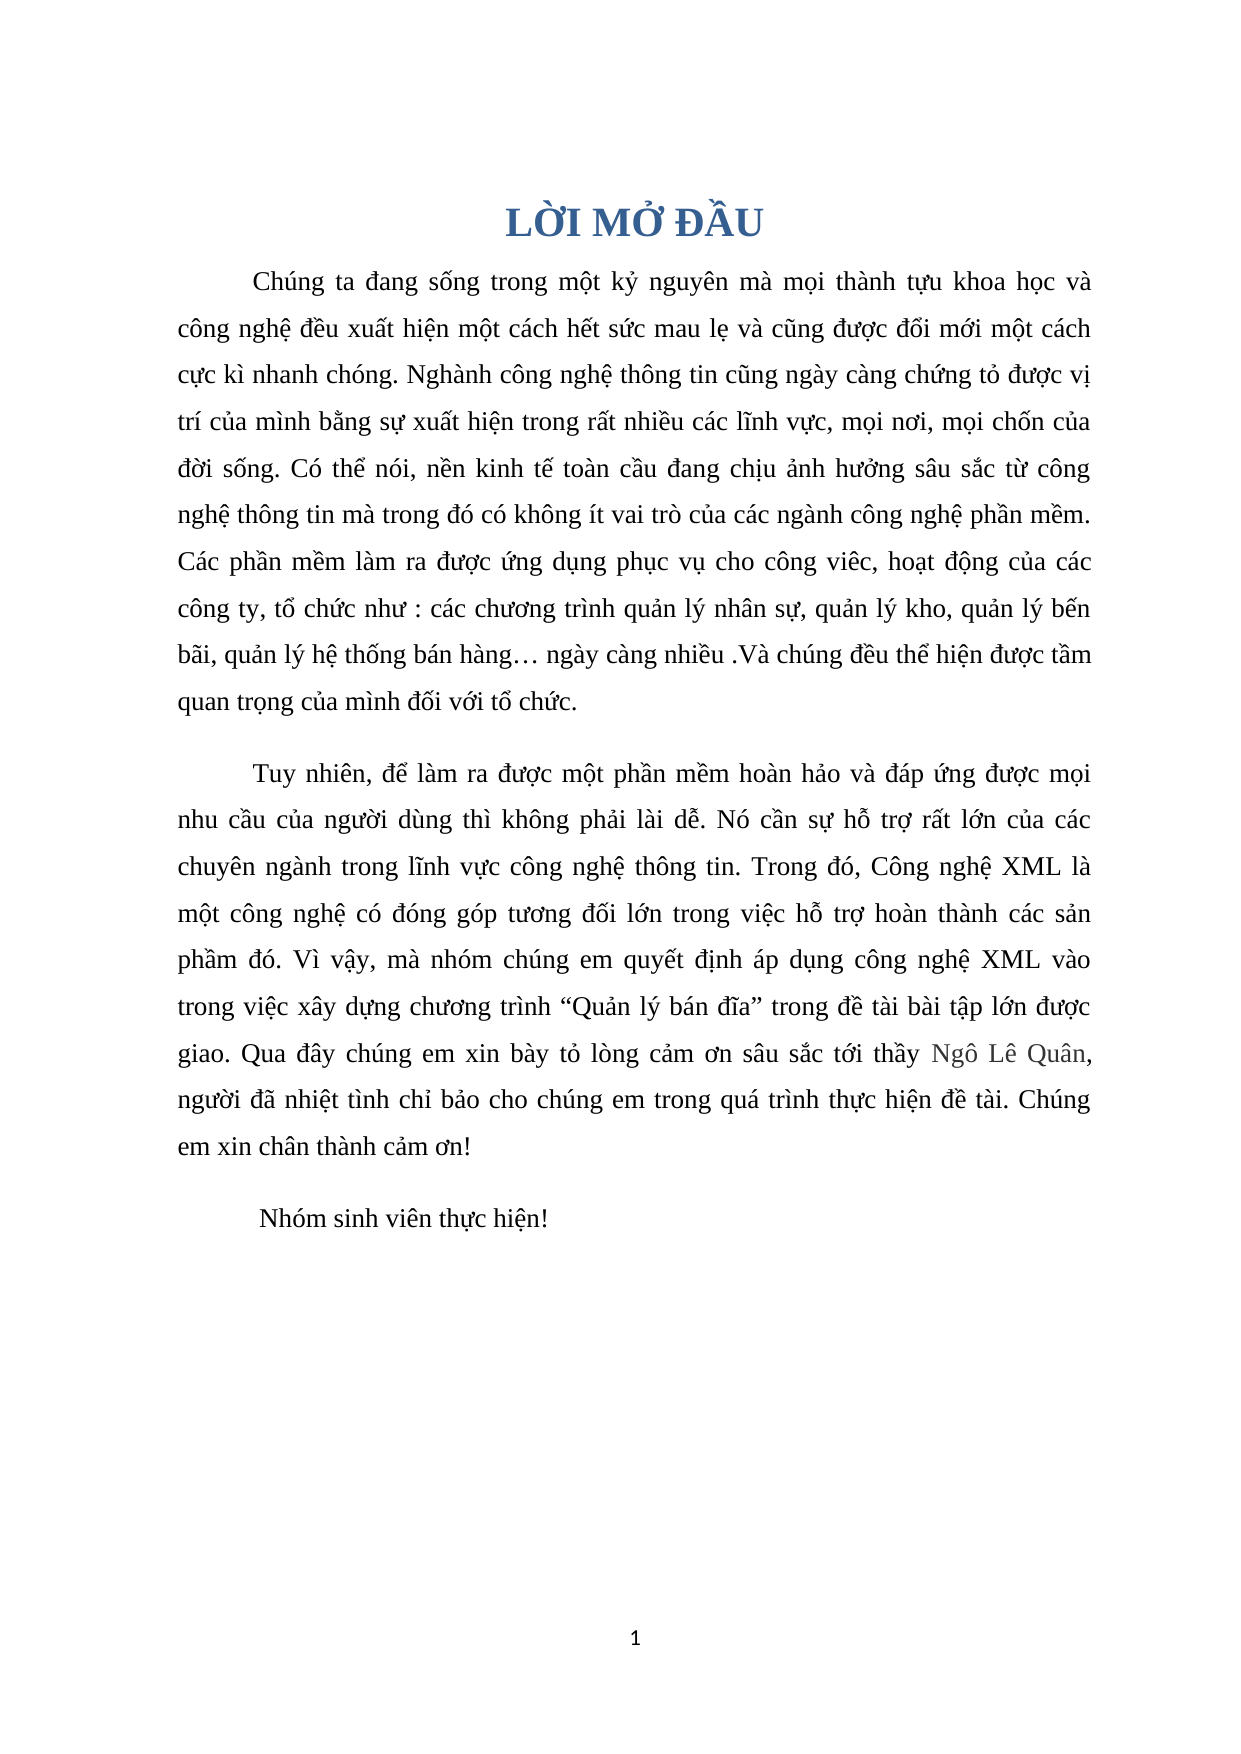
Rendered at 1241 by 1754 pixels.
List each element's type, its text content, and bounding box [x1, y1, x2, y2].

subtitle LỜI MỞ ĐẦU [177, 198, 1092, 246]
text Tuy nhiên, để làm ra được một phần mềm hoàn hảo và đáp ứng được mọi nhu cầu của người dùng thì không phải lài dễ. Nó cần sự hỗ trợ rất lớn của các chuyên ngành trong lĩnh vực công nghệ thông tin. Trong đó, Công nghệ XML là một công nghệ có đóng góp tương đối lớn trong việc hỗ trợ hoàn thành các sản phầm đó. Vì vậy, mà nhóm chúng em quyết định áp dụng công nghệ XML vào trong việc xây dựng chương trình “Quản lý bán đĩa” trong đề tài bài tập lớn được giao. Qua đây chúng em xin bày tỏ lòng cảm ơn sâu sắc tới thầy Ngô Lê Quân, người đã nhiệt tình chỉ bảo cho chúng em trong quá trình thực hiện đề tài. Chúng em xin chân thành cảm ơn! [177, 757, 1092, 1161]
text Nhóm sinh viên thực hiện! [177, 1202, 1092, 1233]
text Chúng ta đang sống trong một kỷ nguyên mà mọi thành tựu khoa học và công nghệ đều xuất hiện một cách hết sức mau lẹ và cũng được đổi mới một cách cực kì nhanh chóng. Nghành công nghệ thông tin cũng ngày càng chứng tỏ được vị trí của mình bằng sự xuất hiện trong rất nhiều các lĩnh vực, mọi nơi, mọi chốn của đời sống. Có thể nói, nền kinh tế toàn cầu đang chịu ảnh hưởng sâu sắc từ công nghệ thông tin mà trong đó có không ít vai trò của các ngành công nghệ phần mềm. Các phần mềm làm ra được ứng dụng phục vụ cho công viêc, hoạt động của các công ty, tổ chức như : các chương trình quản lý nhân sự, quản lý kho, quản lý bến bãi, quản lý hệ thống bán hàng… ngày càng nhiều .Và chúng đều thể hiện được tầm quan trọng của mình đối với tổ chức. [177, 265, 1092, 716]
